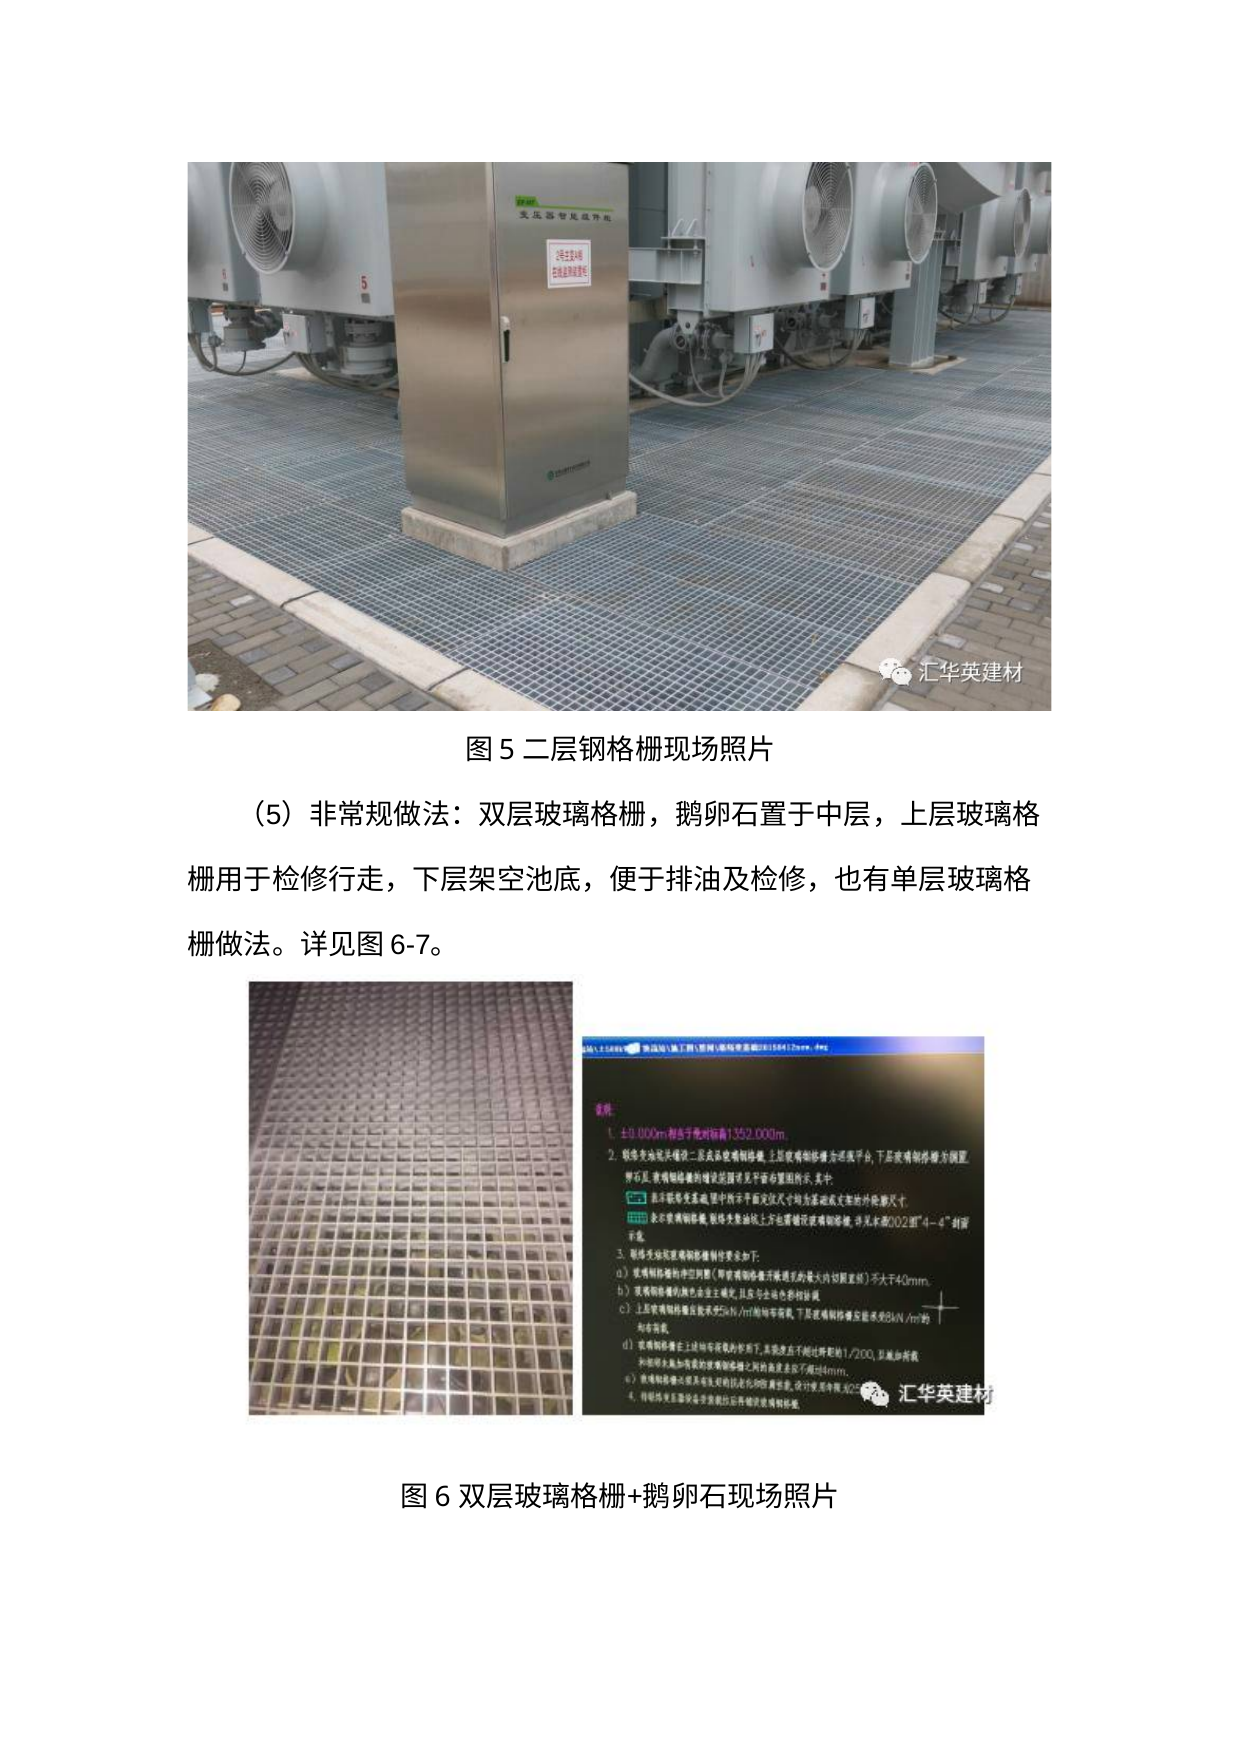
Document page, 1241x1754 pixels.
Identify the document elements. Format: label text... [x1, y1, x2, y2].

text 图6 双层玻璃格栅+鹅卵石现场照片 [187, 1462, 1053, 1527]
text 图5 二层钢格栅现场照片 [187, 714, 1053, 779]
text （5）非常规做法：双层玻璃格栅，鹅卵石置于中层，上层玻璃格栅用于检修行走，下层架空池底，便于排油及检修，也有单层玻璃格栅做法。详见图6-7。 [187, 779, 1053, 974]
picture [187, 162, 1052, 711]
picture [221, 974, 1019, 1431]
